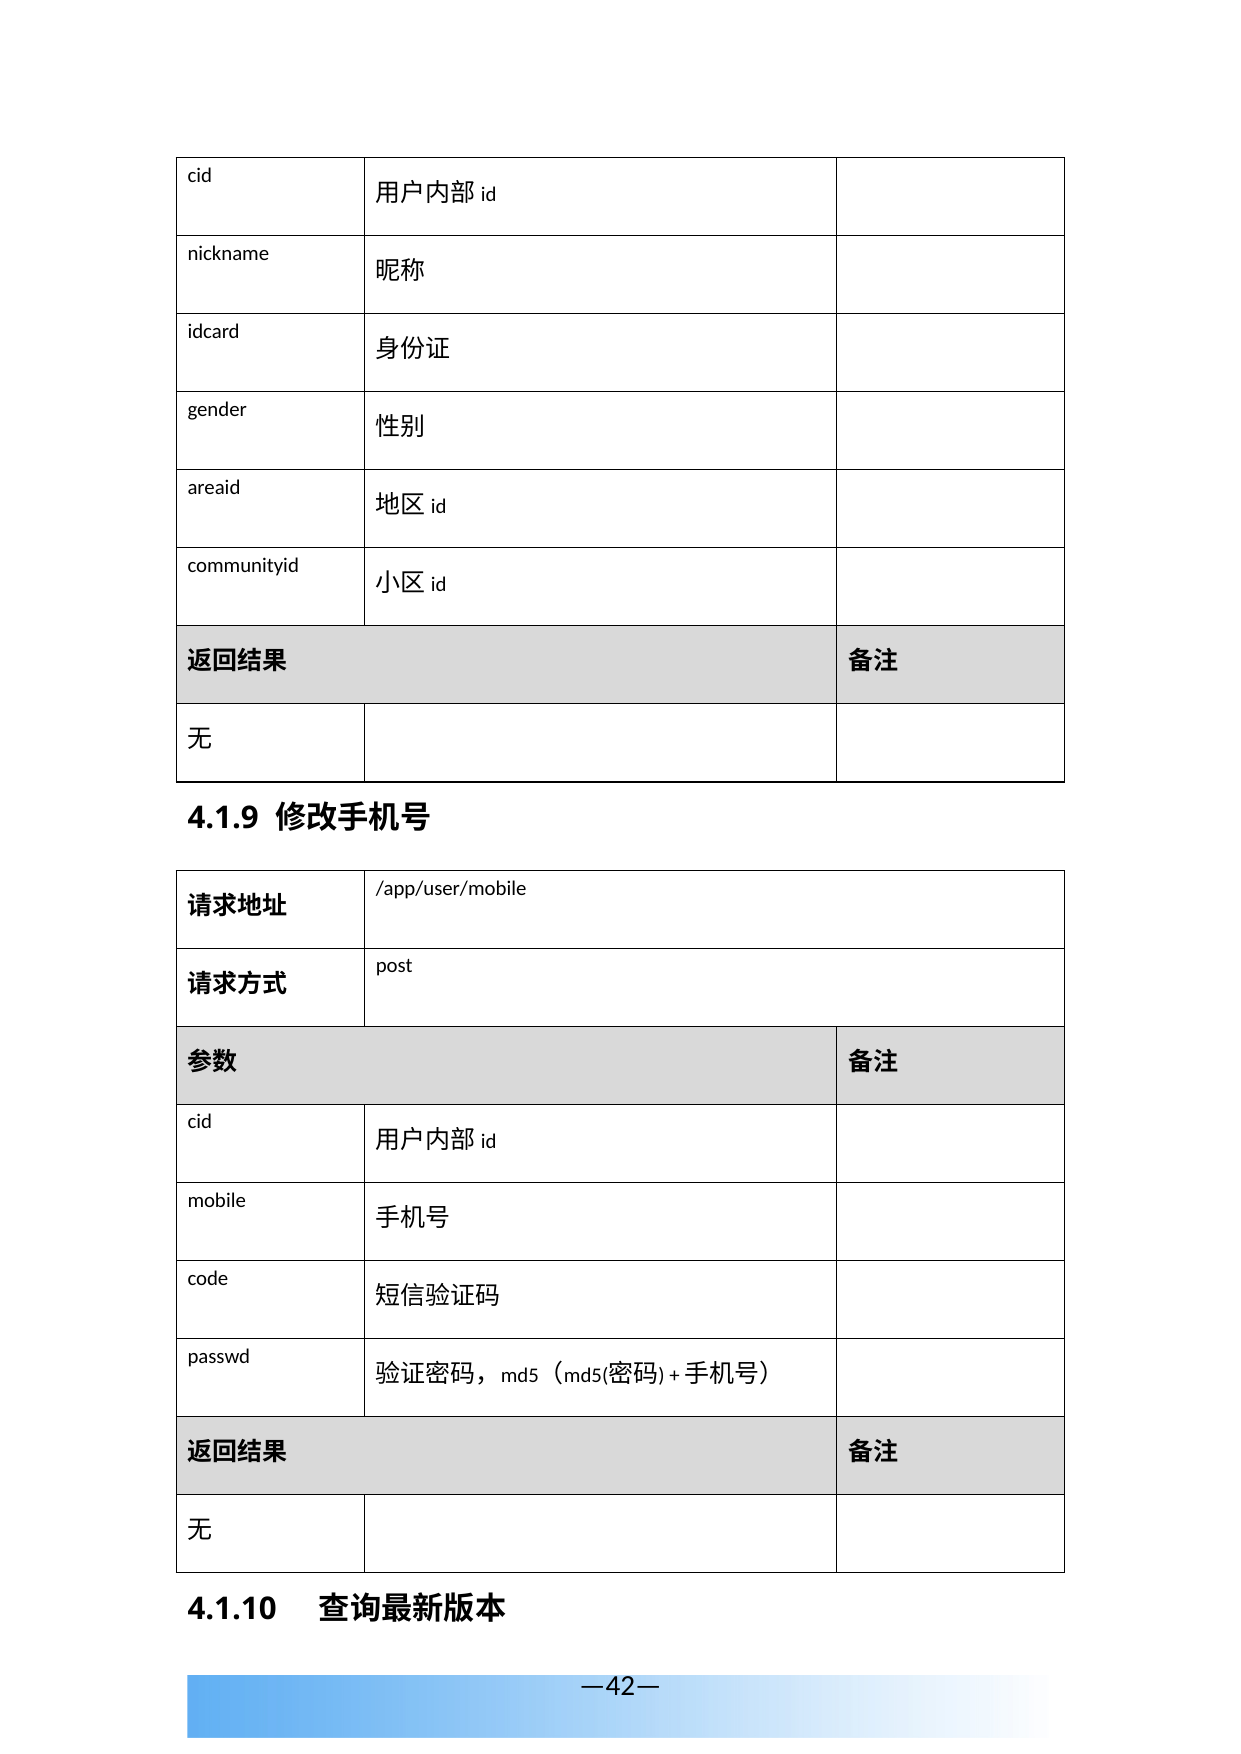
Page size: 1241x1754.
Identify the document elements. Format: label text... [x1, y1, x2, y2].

table_cell 用户内部id [365, 158, 836, 235]
table_cell [837, 1339, 1064, 1416]
table_cell [837, 1183, 1064, 1260]
table_cell idcard [177, 314, 364, 391]
table_cell mobile [177, 1183, 364, 1260]
table_cell 备注 [837, 1027, 1064, 1104]
table_cell 手机号 [365, 1183, 836, 1260]
table_cell [837, 1495, 1064, 1572]
table_cell 验证密码，md5（md5(密码) + 手机号） [365, 1339, 836, 1416]
picture [187, 1675, 1050, 1738]
table_cell [837, 1261, 1064, 1338]
table_cell code [177, 1261, 364, 1338]
table_cell cid [177, 1105, 364, 1182]
table_cell [837, 548, 1064, 625]
table_cell 性别 [365, 392, 836, 469]
table_cell areaid [177, 470, 364, 547]
table_cell 小区id [365, 548, 836, 625]
table_cell [365, 1495, 836, 1572]
table_cell [837, 470, 1064, 547]
table_cell communityid [177, 548, 364, 625]
table_cell 身份证 [365, 314, 836, 391]
table_cell 用户内部id [365, 1105, 836, 1182]
table_cell 昵称 [365, 236, 836, 313]
table_cell passwd [177, 1339, 364, 1416]
table_cell 无 [177, 1495, 364, 1572]
table_cell [837, 314, 1064, 391]
table_cell 参数 [177, 1027, 836, 1104]
table_cell nickname [177, 236, 364, 313]
table_cell 返回结果 [177, 1417, 836, 1494]
table_cell 备注 [837, 1417, 1064, 1494]
table_cell 无 [177, 704, 364, 781]
table_cell [837, 236, 1064, 313]
table_cell [365, 704, 836, 781]
subtitle 查询最新版本 [187, 1573, 1053, 1638]
table_header /app/user/mobile [365, 871, 1064, 948]
table_cell 返回结果 [177, 626, 836, 703]
subtitle 修改手机号 [187, 783, 1053, 847]
table_cell 地区id [365, 470, 836, 547]
table_cell 备注 [837, 626, 1064, 703]
table_cell [837, 158, 1064, 235]
table_cell cid [177, 158, 364, 235]
table_cell [837, 1105, 1064, 1182]
table_cell post [365, 949, 1064, 1026]
table_cell 请求方式 [177, 949, 364, 1026]
table_cell 短信验证码 [365, 1261, 836, 1338]
table_header 请求地址 [177, 871, 364, 948]
table_cell gender [177, 392, 364, 469]
table_cell [837, 704, 1064, 781]
table_cell [837, 392, 1064, 469]
